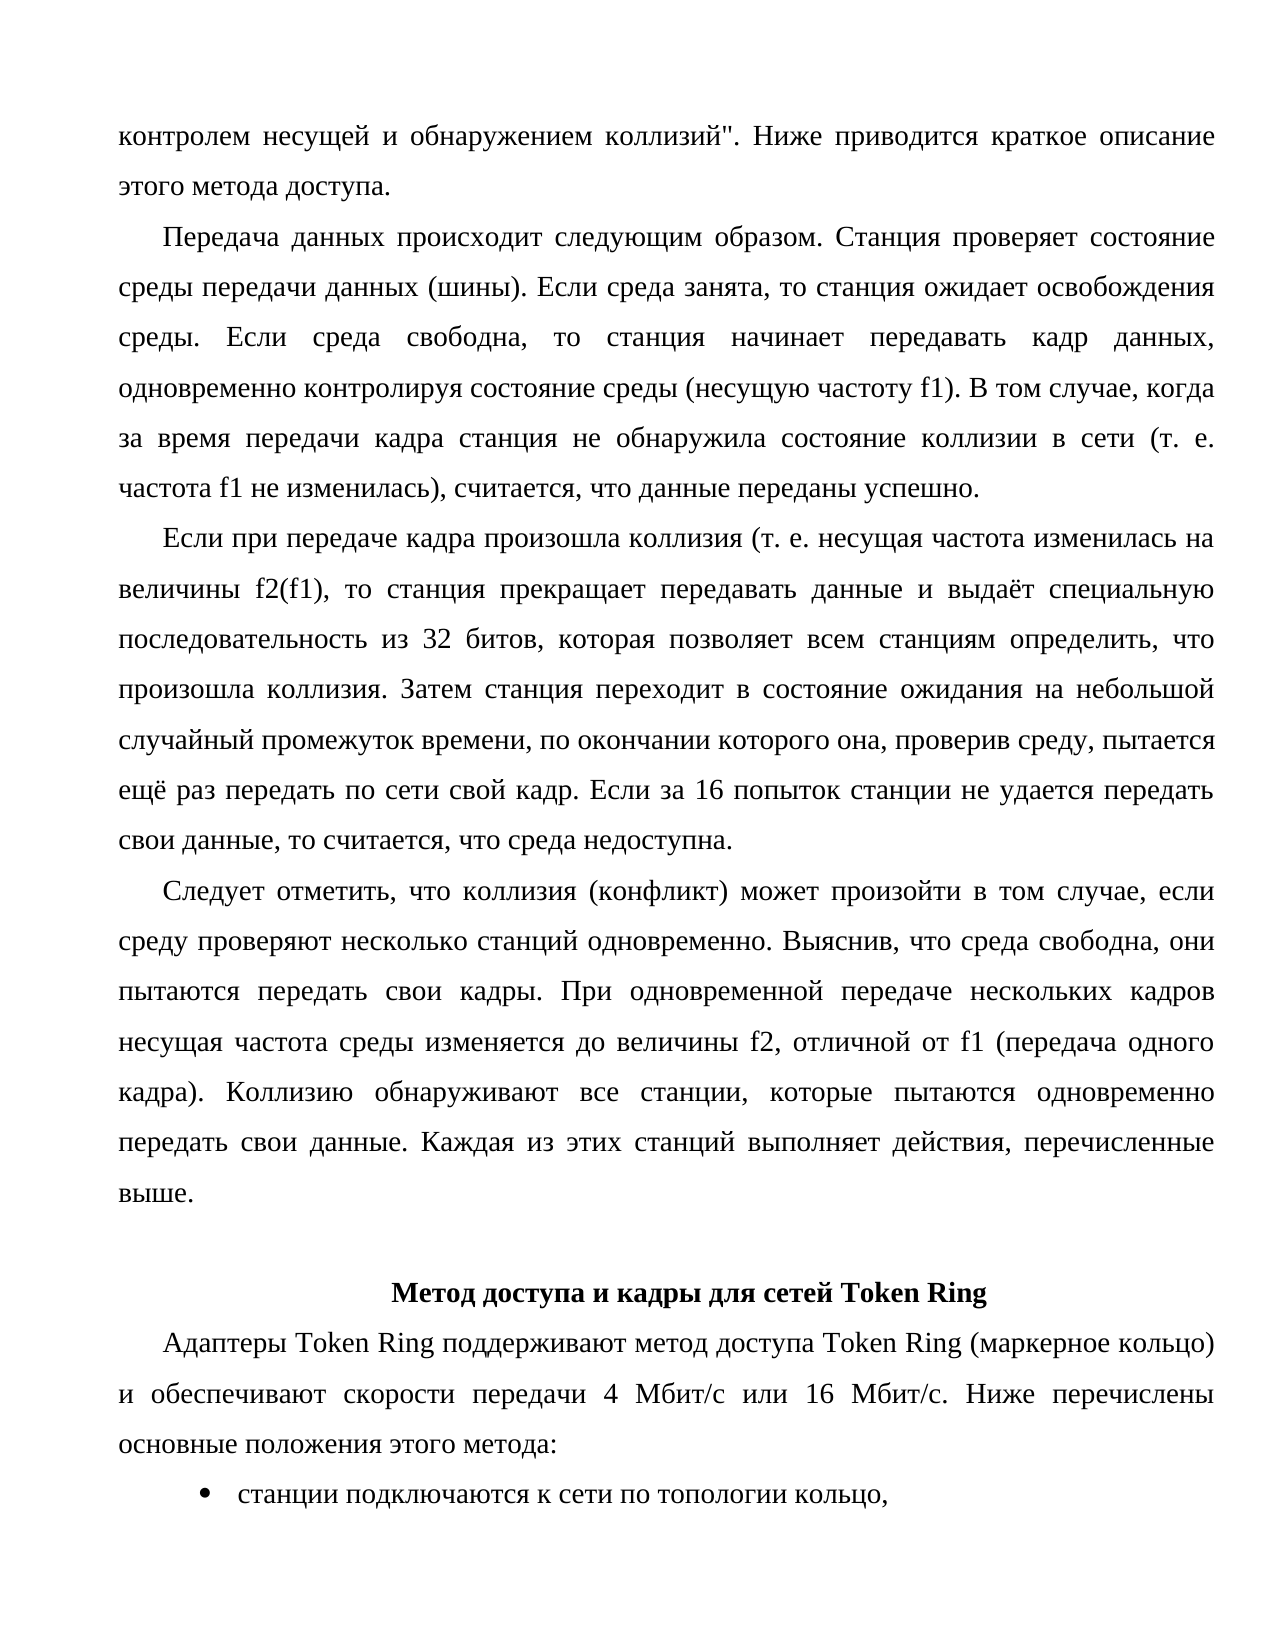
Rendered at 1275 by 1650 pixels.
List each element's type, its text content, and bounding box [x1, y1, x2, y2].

text Следует отметить, что коллизия (конфликт) может произойти в том случае, если среду проверяют несколько станций одновременно. Выяснив, что среда свободна, они пытаются передать свои кадры. При одновременной передаче нескольких кадров несущая частота среды изменяется до величины f2, отличной от f1 (передача одного кадра). Коллизию обнаруживают все станции, которые пытаются одновременно передать свои данные. Каждая из этих станций выполняет действия, перечисленные выше. [118, 873, 1216, 1208]
text Если при передаче кадра произошла коллизия (т. е. несущая частота изменилась на величины f2(f1), то станция прекращает передавать данные и выдаёт специальную последовательность из 32 битов, которая позволяет всем станциям определить, что произошла коллизия. Затем станция переходит в состояние ожидания на небольшой случайный промежуток времени, по окончании которого она, проверив среду, пытается ещё раз передать по сети свой кадр. Если за 16 попыток станции не удается передать свои данные, то считается, что среда недоступна. [118, 521, 1216, 856]
text Метод доступа и кадры для сетей Token Ring [118, 1275, 1216, 1309]
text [118, 118, 1216, 202]
text Передача данных происходит следующим образом. Станция проверяет состояние среды передачи данных (шины). Если среда занята, то станция ожидает освобождения среды. Если среда свободна, то станция начинает передавать кадр данных, одновременно контролируя состояние среды (несущую частоту f1). В том случае, когда за время передачи кадра станция не обнаружила состояние коллизии в сети (т. е. частота f1 не изменилась), считается, что данные переданы успешно. [118, 219, 1216, 504]
text Адаптеры Token Ring поддерживают метод доступа Token Ring (маркерное кольцо) и обеспечивают скорости передачи 4 Мбит/с или 16 Мбит/с. Ниже перечислены основные положения этого метода: [118, 1326, 1216, 1460]
list станции подключаются к сети по топологии кольцо, [200, 1477, 1216, 1510]
